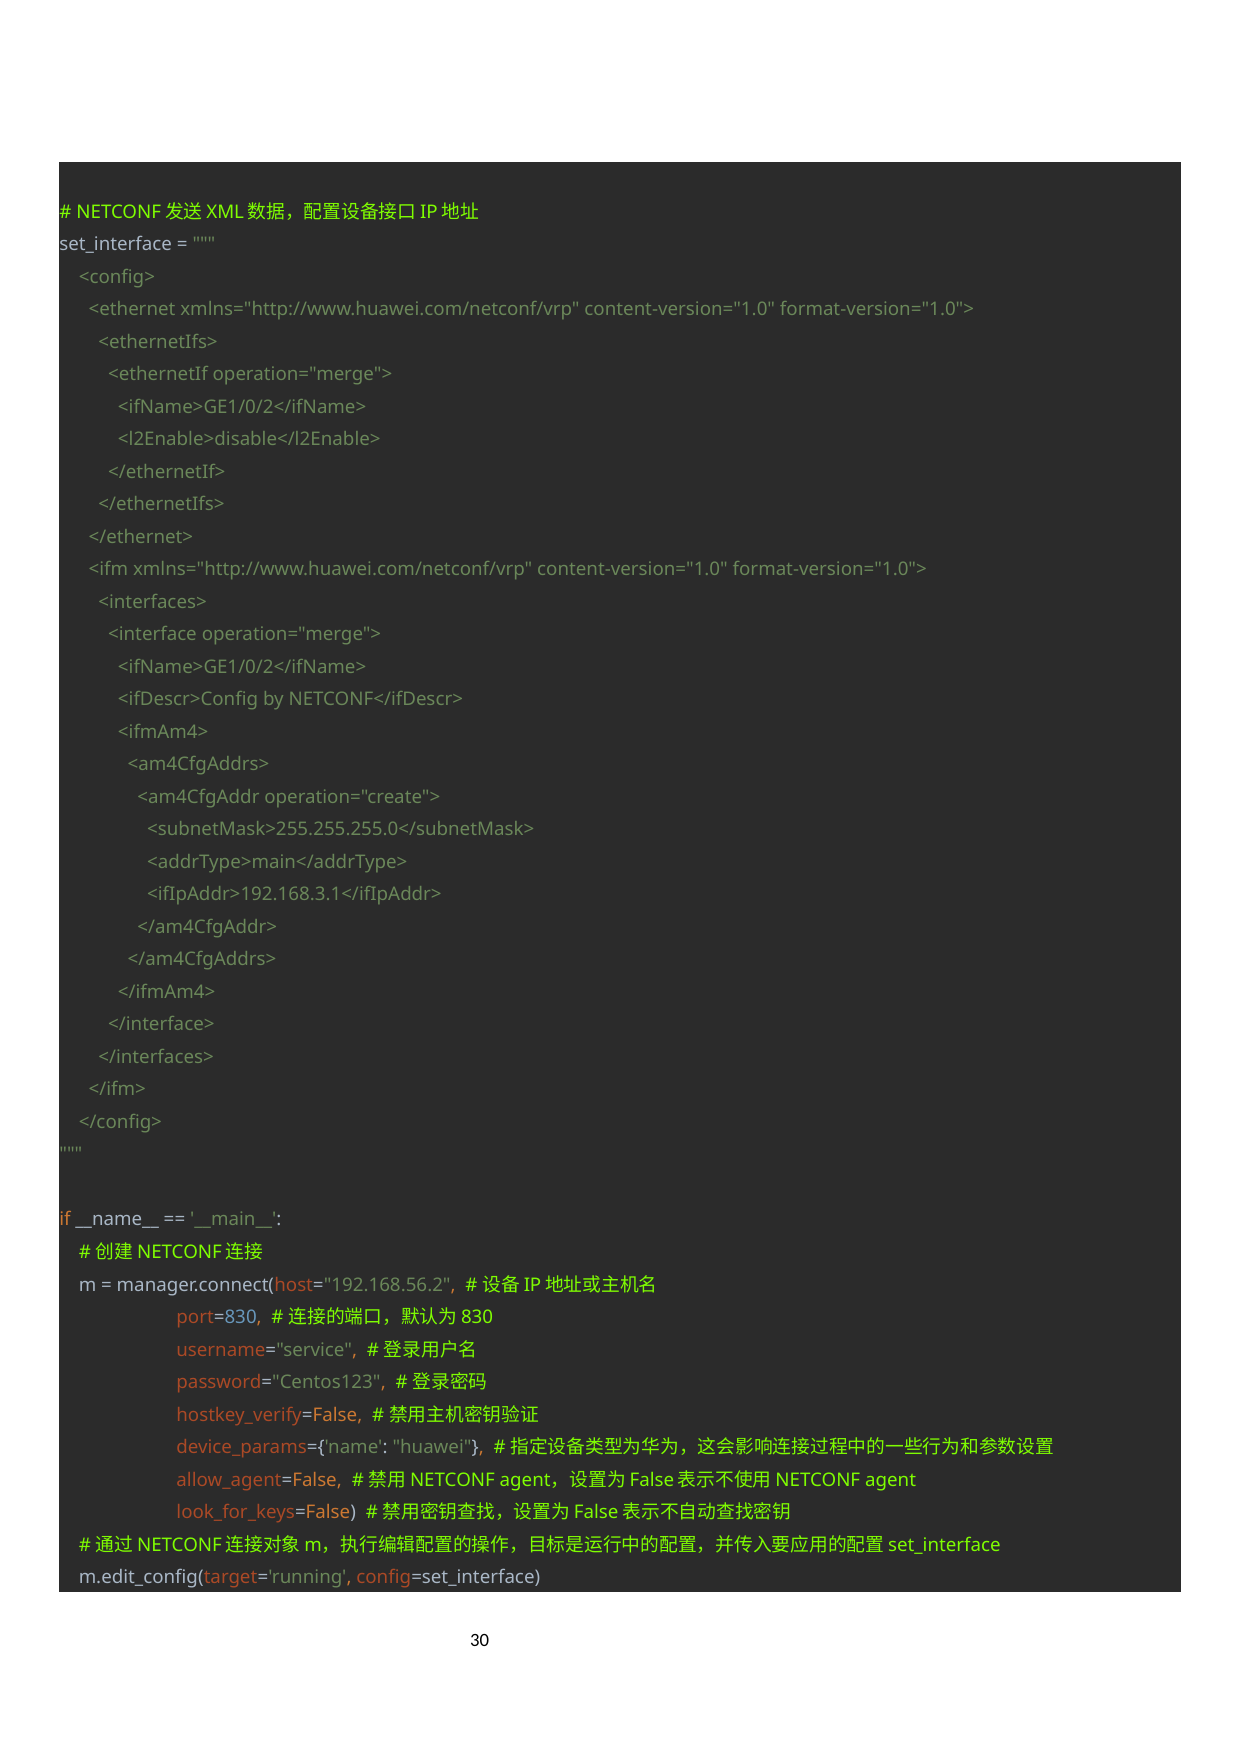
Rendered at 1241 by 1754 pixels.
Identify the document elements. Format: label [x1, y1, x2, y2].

text [59, 162, 1181, 1592]
